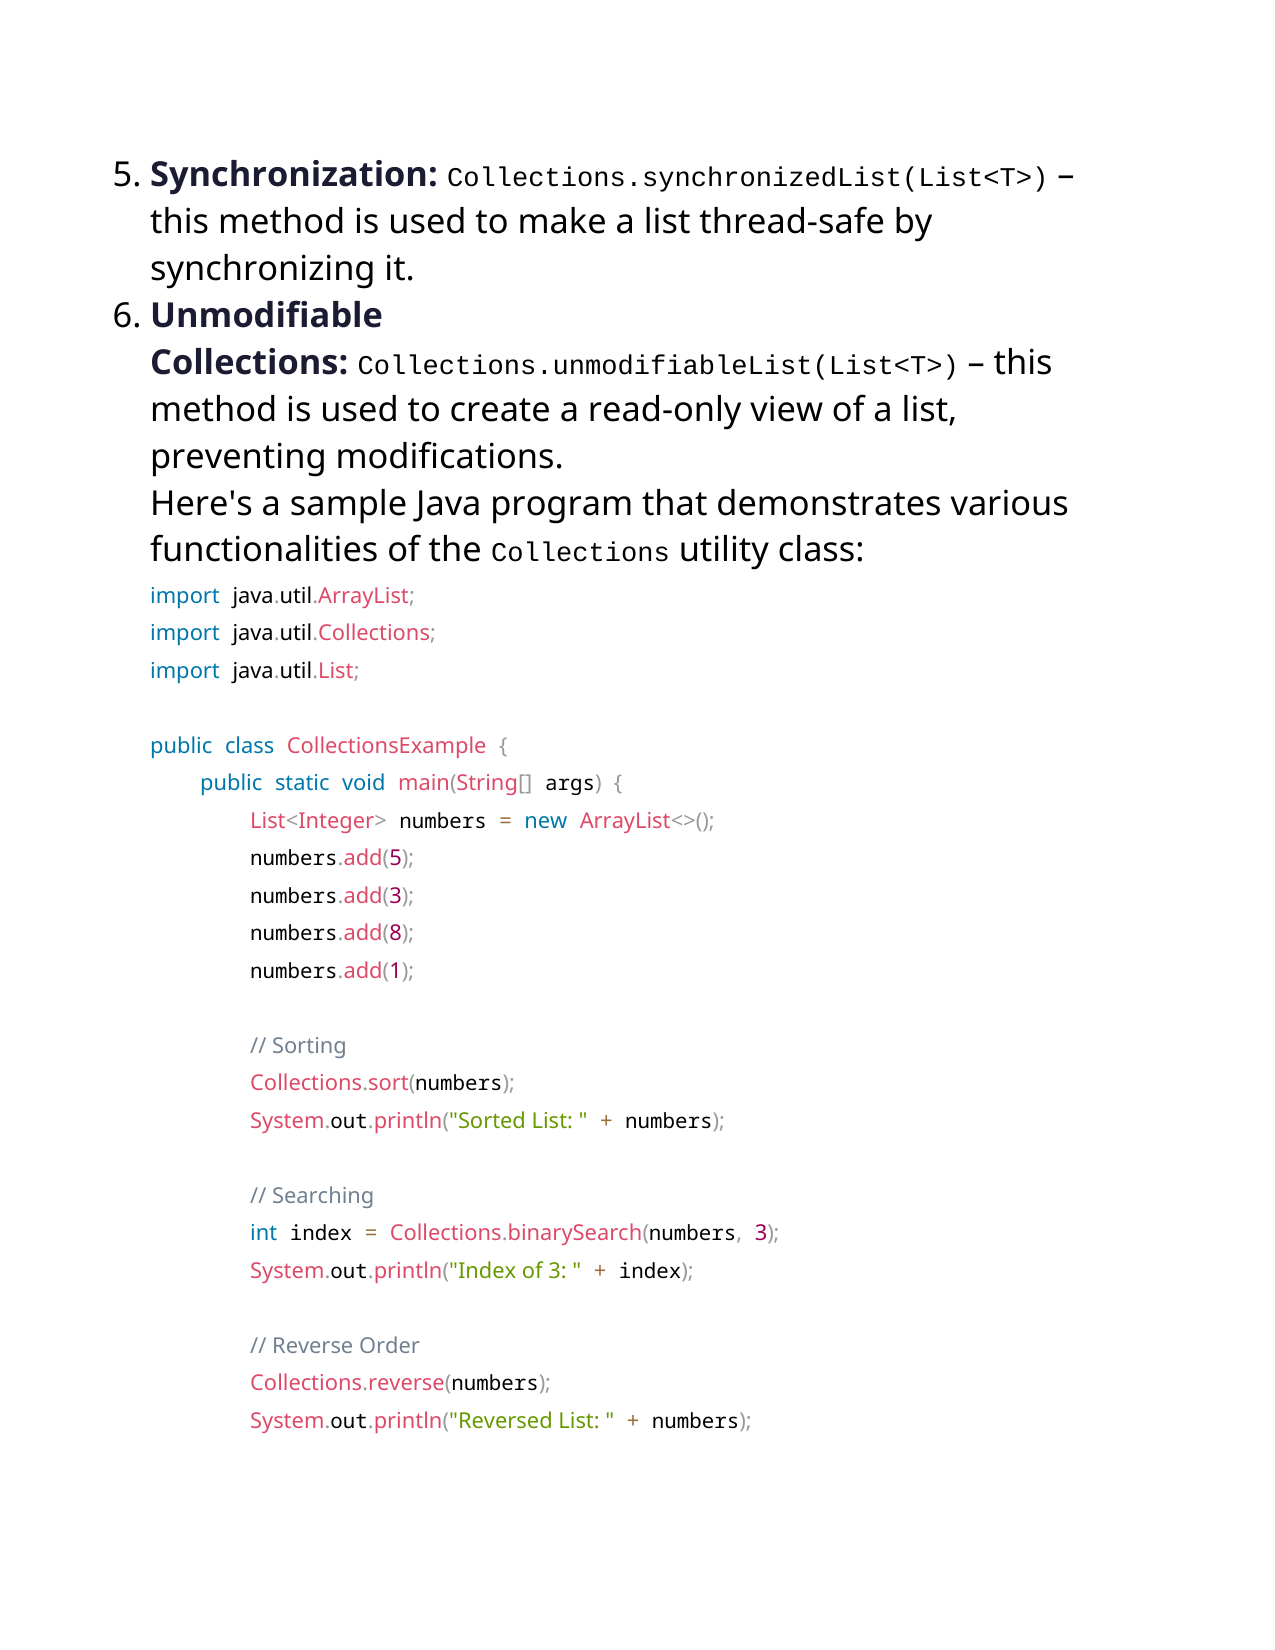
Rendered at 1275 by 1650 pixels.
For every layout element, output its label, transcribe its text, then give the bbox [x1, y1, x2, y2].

list Synchronization: Collections.synchronizedList(List<T>) – this method is used to make a list thread-safe by synchronizing it. [112, 150, 1125, 291]
text Collections.sort(numbers); [150, 1059, 1125, 1097]
text numbers.add(5); [150, 834, 1125, 872]
text public static void main(String[] args) { [150, 759, 1125, 797]
text System.out.println("Index of 3: " + index); [150, 1247, 1125, 1284]
text System.out.println("Reversed List: " + numbers); [150, 1397, 1125, 1434]
text numbers.add(3); [150, 872, 1125, 909]
text import java.util.Collections; [150, 609, 1125, 647]
text // Searching [150, 1172, 1125, 1209]
text Collections.reverse(numbers); [150, 1359, 1125, 1397]
text import java.util.List; [150, 647, 1125, 684]
text Here's a sample Java program that demonstrates various functionalities of the Collections utility class: [150, 478, 1125, 572]
text // Reverse Order [150, 1322, 1125, 1359]
text // Sorting [150, 1022, 1125, 1059]
text List<Integer> numbers = new ArrayList<>(); [150, 797, 1125, 834]
text numbers.add(1); [150, 947, 1125, 984]
list Unmodifiable Collections: Collections.unmodifiableList(List<T>) – this method is used to create a read-only view of a list, preventing modifications. [112, 291, 1125, 478]
text public class CollectionsExample { [150, 722, 1125, 759]
text numbers.add(8); [150, 909, 1125, 947]
text import java.util.ArrayList; [150, 572, 1125, 609]
text int index = Collections.binarySearch(numbers, 3); [150, 1209, 1125, 1247]
text System.out.println("Sorted List: " + numbers); [150, 1097, 1125, 1134]
